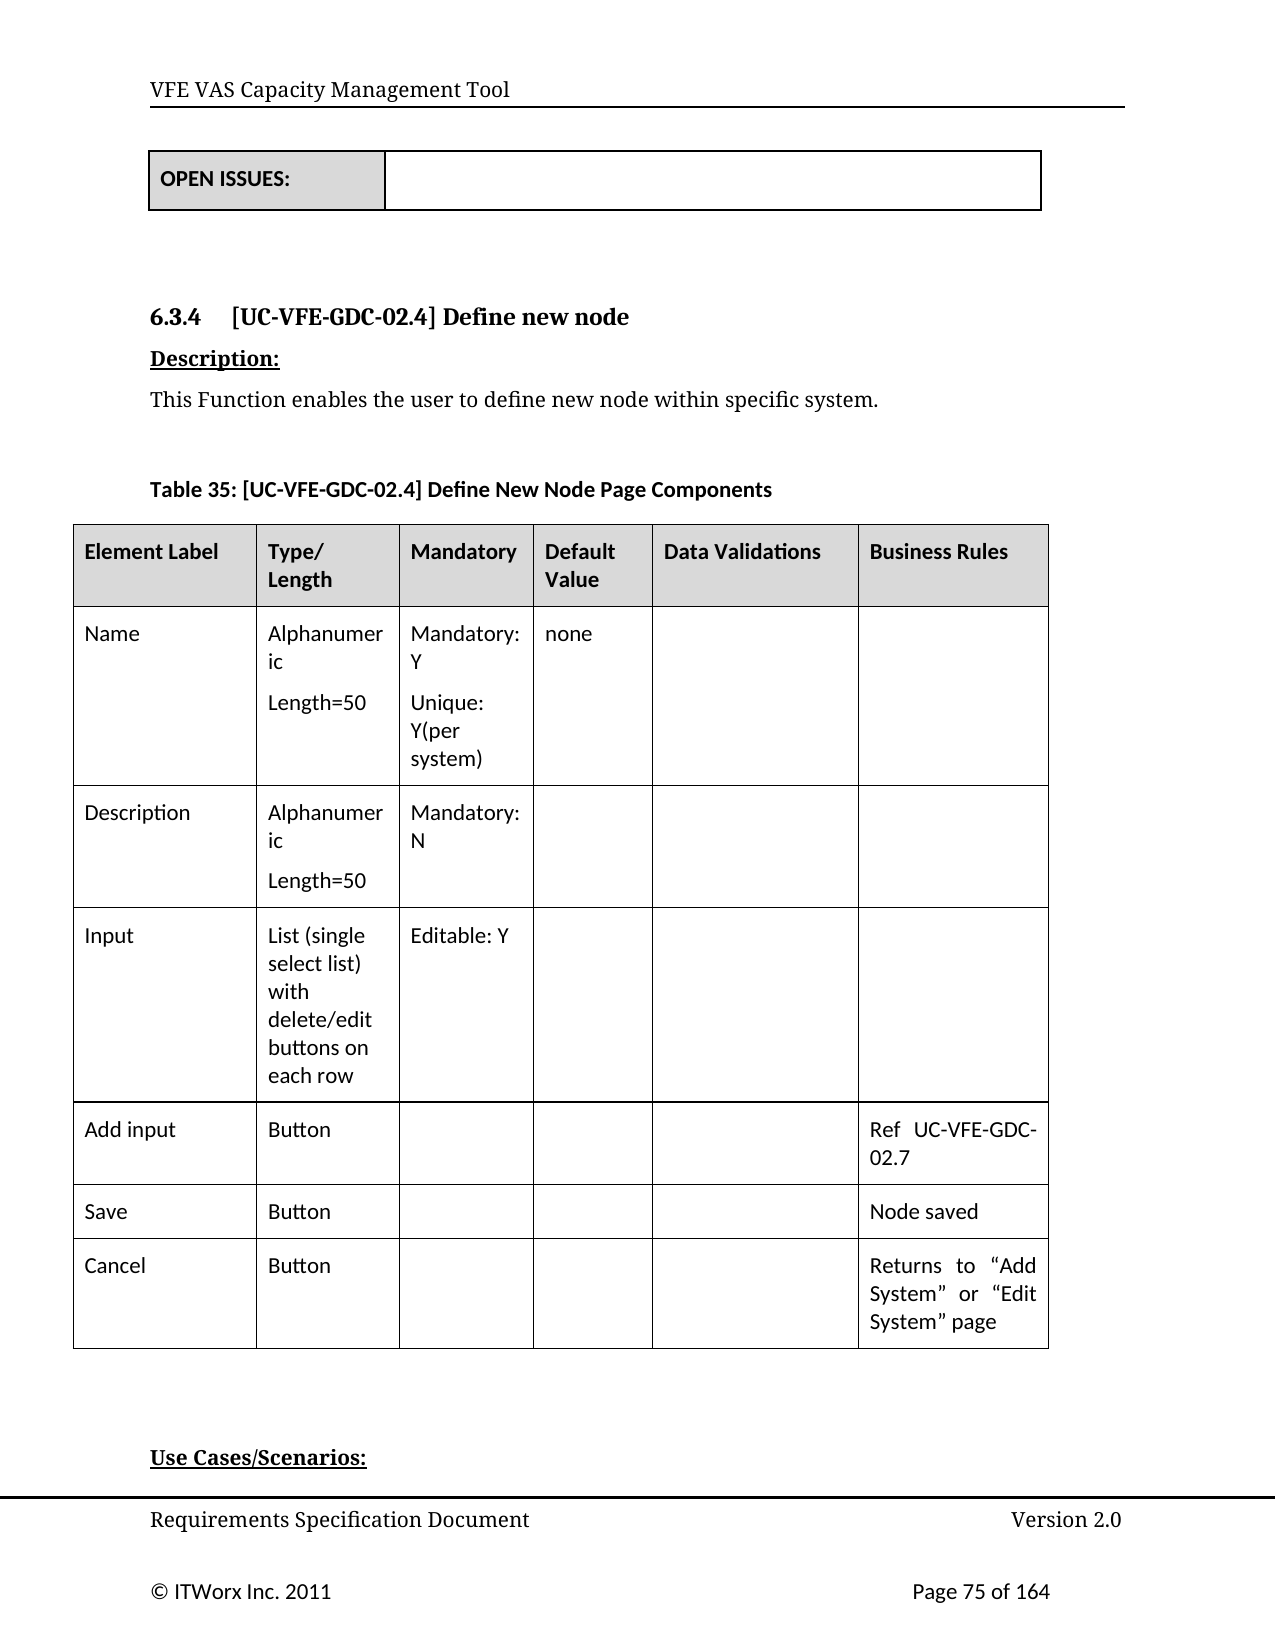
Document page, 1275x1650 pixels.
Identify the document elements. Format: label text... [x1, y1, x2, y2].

table_header Data Validations [653, 525, 858, 606]
table_cell Button [257, 1239, 399, 1348]
table_cell Description [74, 786, 256, 907]
table_cell List (single select list) with delete/edit buttons on each row [257, 908, 399, 1101]
table_header Business Rules [859, 525, 1048, 606]
table_cell [653, 1185, 858, 1237]
table_cell Editable: Y [400, 908, 533, 1101]
table_cell Input [74, 908, 256, 1101]
table_cell Cancel [74, 1239, 256, 1348]
table_cell [386, 152, 1040, 209]
table_cell Save [74, 1185, 256, 1237]
table_cell Button [257, 1103, 399, 1183]
table_cell [653, 1239, 858, 1348]
text This Function enables the user to define new node within specific system. [150, 385, 1125, 414]
table_cell [859, 607, 1048, 784]
table_cell [859, 786, 1048, 907]
table_cell [400, 1103, 533, 1183]
table_cell Returns to “Add System” or “Edit System” page [859, 1239, 1048, 1348]
table_cell [653, 1103, 858, 1183]
table_cell [534, 908, 652, 1101]
table_cell none [534, 607, 652, 784]
text Description: [150, 344, 1125, 373]
table_cell [400, 1239, 533, 1348]
table_cell [653, 908, 858, 1101]
table_cell [859, 908, 1048, 1101]
table_header Element Label [74, 525, 256, 606]
table_cell [534, 786, 652, 907]
table_cell [400, 1185, 533, 1237]
table_cell Alphanumeric Length=50 [257, 607, 399, 784]
subtitle [UC-VFE-GDC-02.4] Define new node [150, 303, 1125, 332]
table_cell [653, 607, 858, 784]
table_cell Ref UC-VFE-GDC-02.7 [859, 1103, 1048, 1183]
text Use Cases/Scenarios: [150, 1443, 1125, 1471]
table_cell Mandatory: Y Unique: Y(per system) [400, 607, 533, 784]
table_cell Alphanumeric Length=50 [257, 786, 399, 907]
table_cell Node saved [859, 1185, 1048, 1237]
table_cell [534, 1185, 652, 1237]
table_cell Add input [74, 1103, 256, 1183]
table_cell Button [257, 1185, 399, 1237]
table_header Type/Length [257, 525, 399, 606]
table_cell Mandatory: N [400, 786, 533, 907]
table_cell [534, 1239, 652, 1348]
table_cell [653, 786, 858, 907]
table_cell OPEN ISSUES: [150, 152, 384, 209]
table_cell Name [74, 607, 256, 784]
table_header Default Value [534, 525, 652, 606]
text Table 35: [UC-VFE-GDC-02.4] Define New Node Page Components [150, 475, 1125, 503]
table_header Mandatory [400, 525, 533, 606]
table_cell [534, 1103, 652, 1183]
